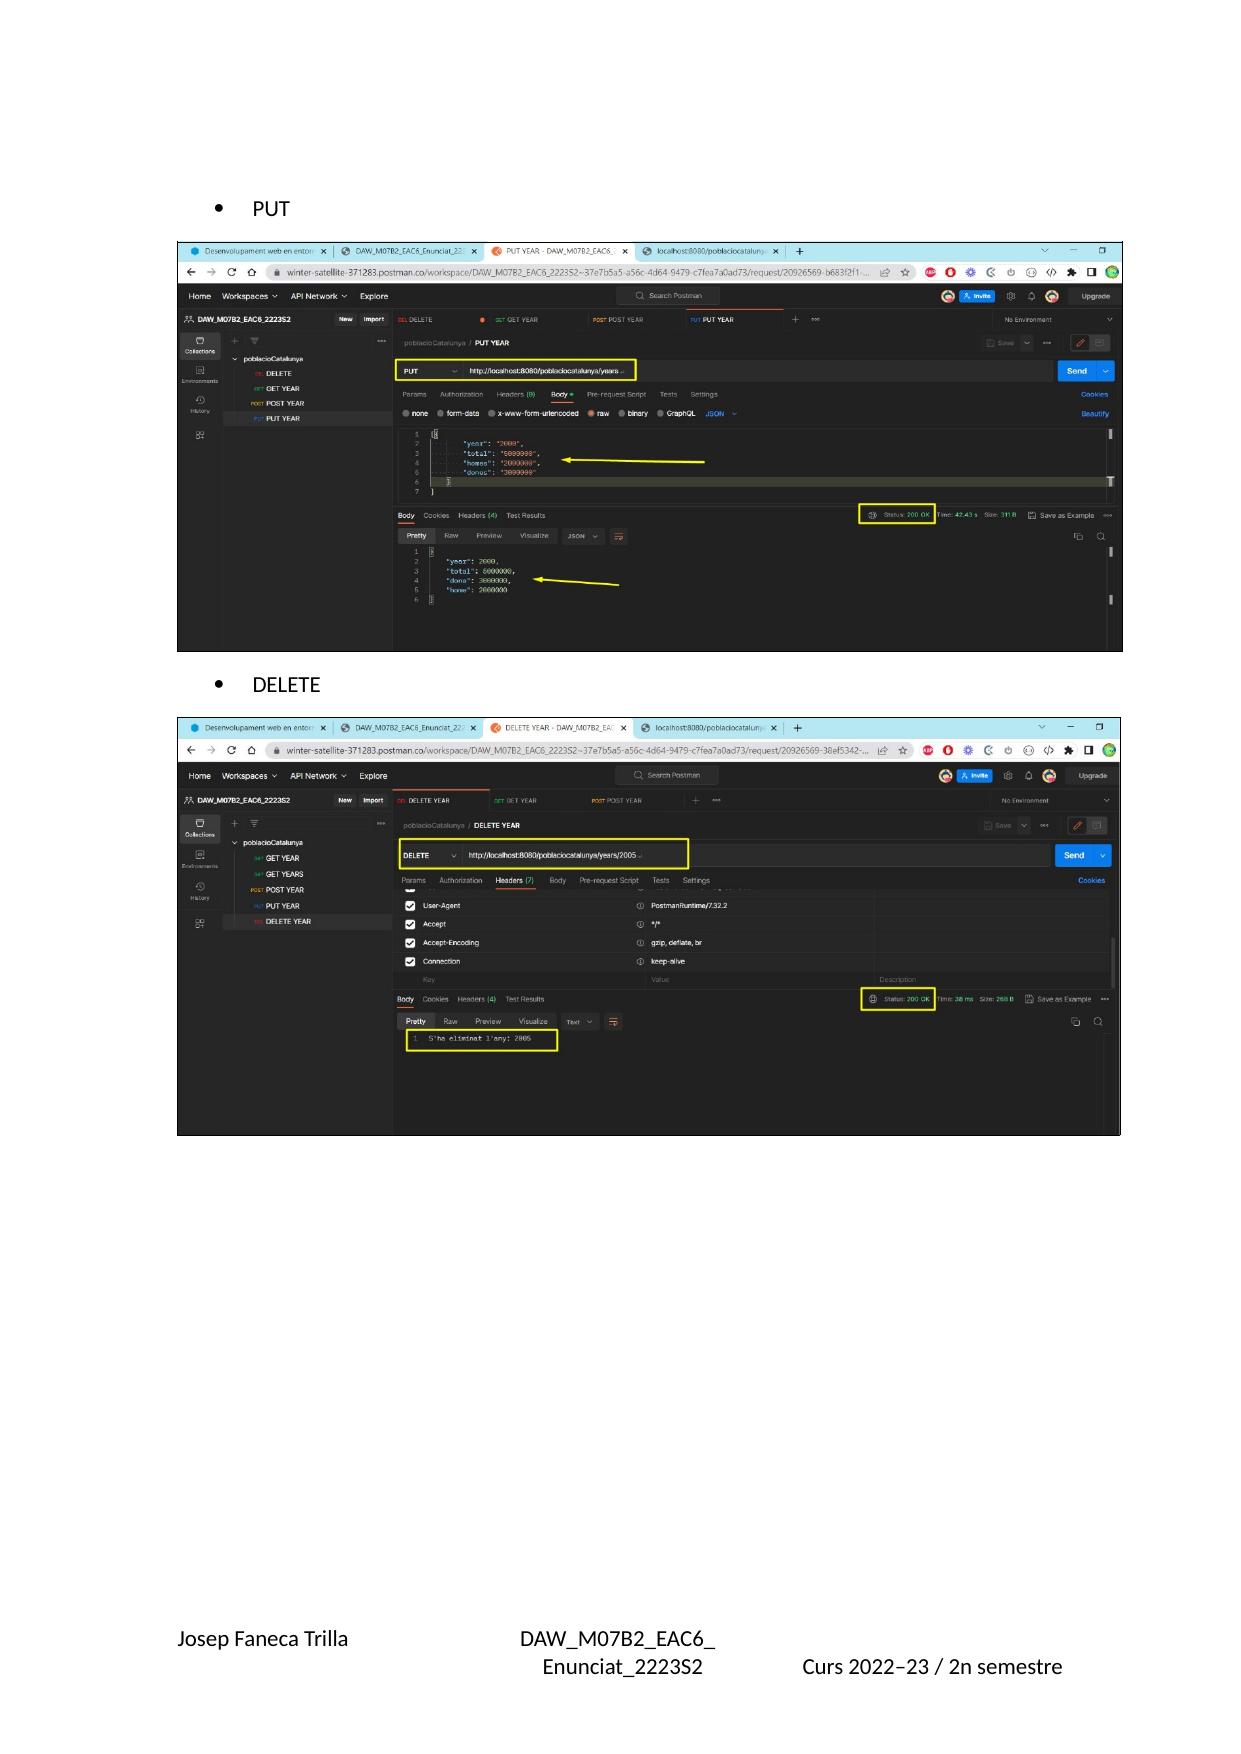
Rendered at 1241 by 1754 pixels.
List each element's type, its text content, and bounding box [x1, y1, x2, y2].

picture [178, 718, 1120, 1135]
picture [178, 243, 1122, 651]
list DELETE [215, 670, 1063, 698]
list PUT [215, 194, 1063, 222]
